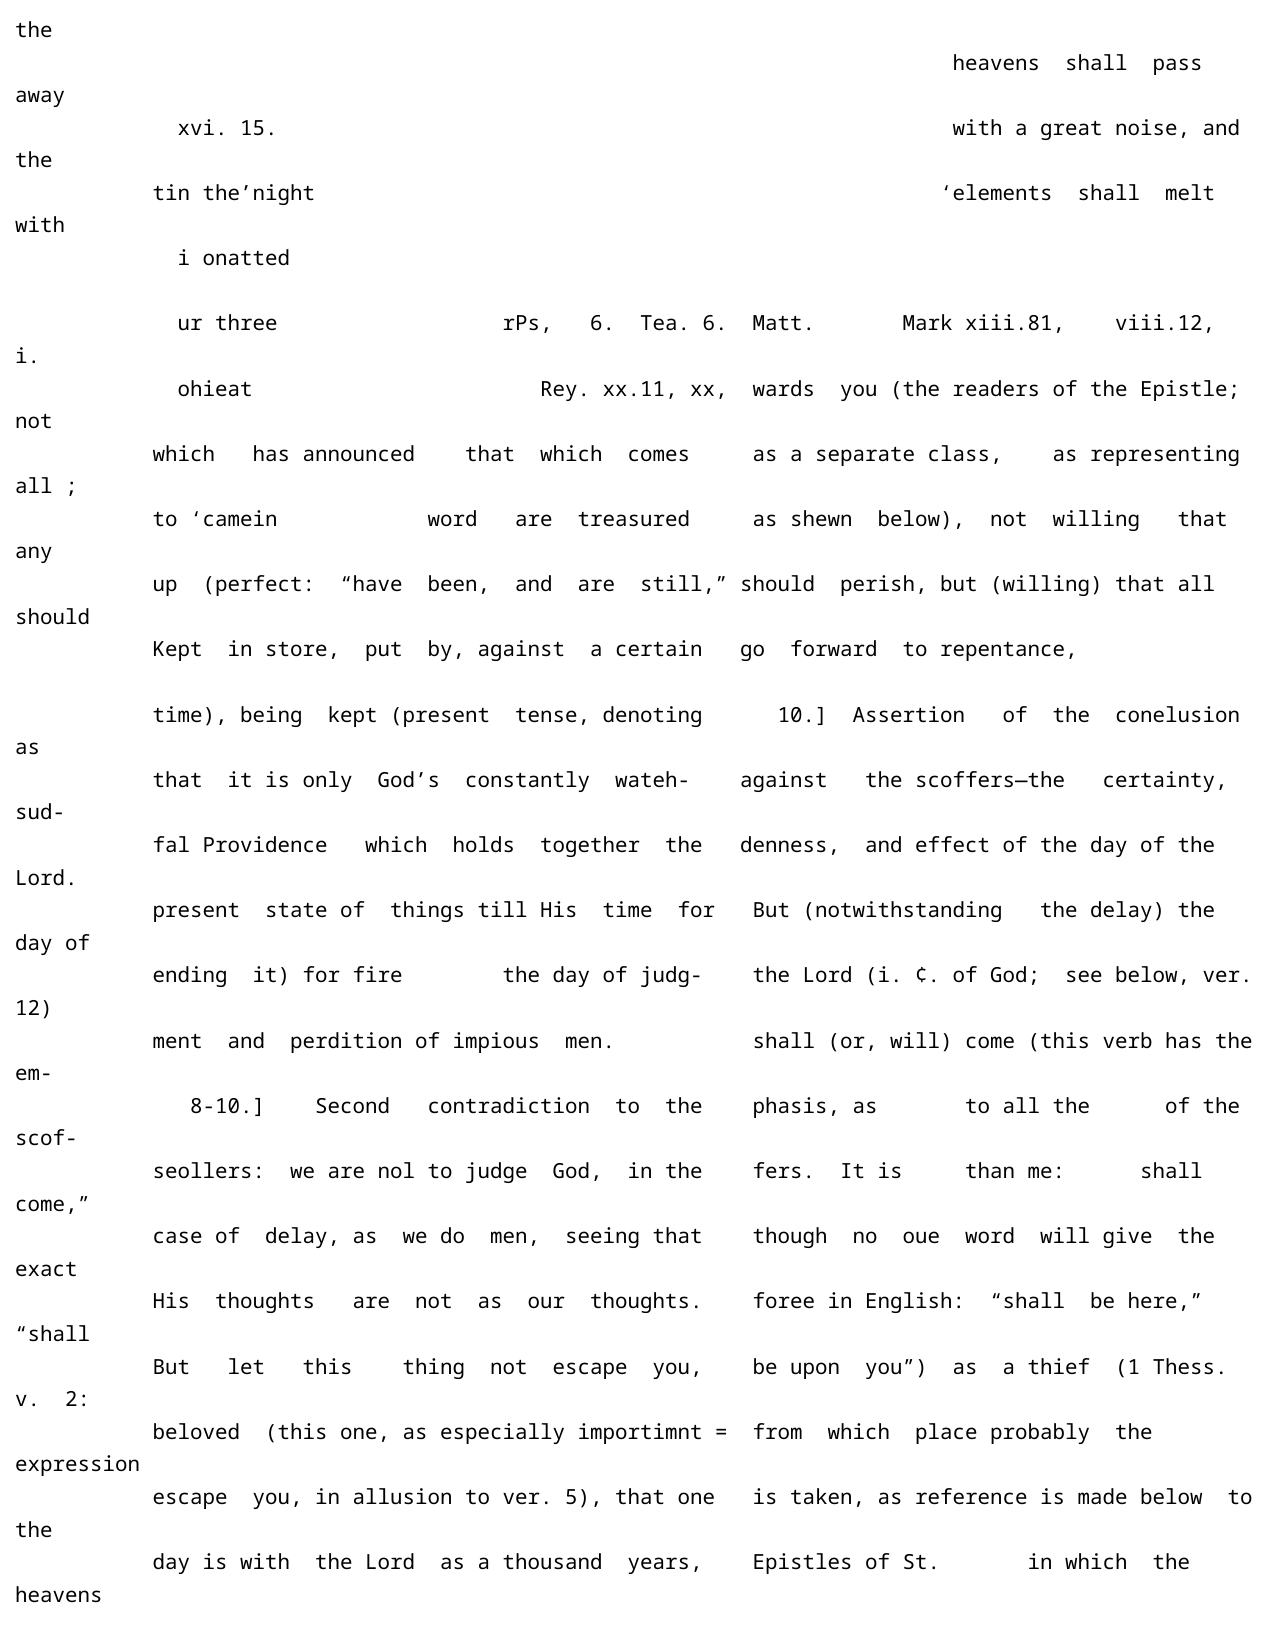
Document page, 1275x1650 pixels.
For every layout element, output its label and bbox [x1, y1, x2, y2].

text [15, 15, 1260, 1608]
